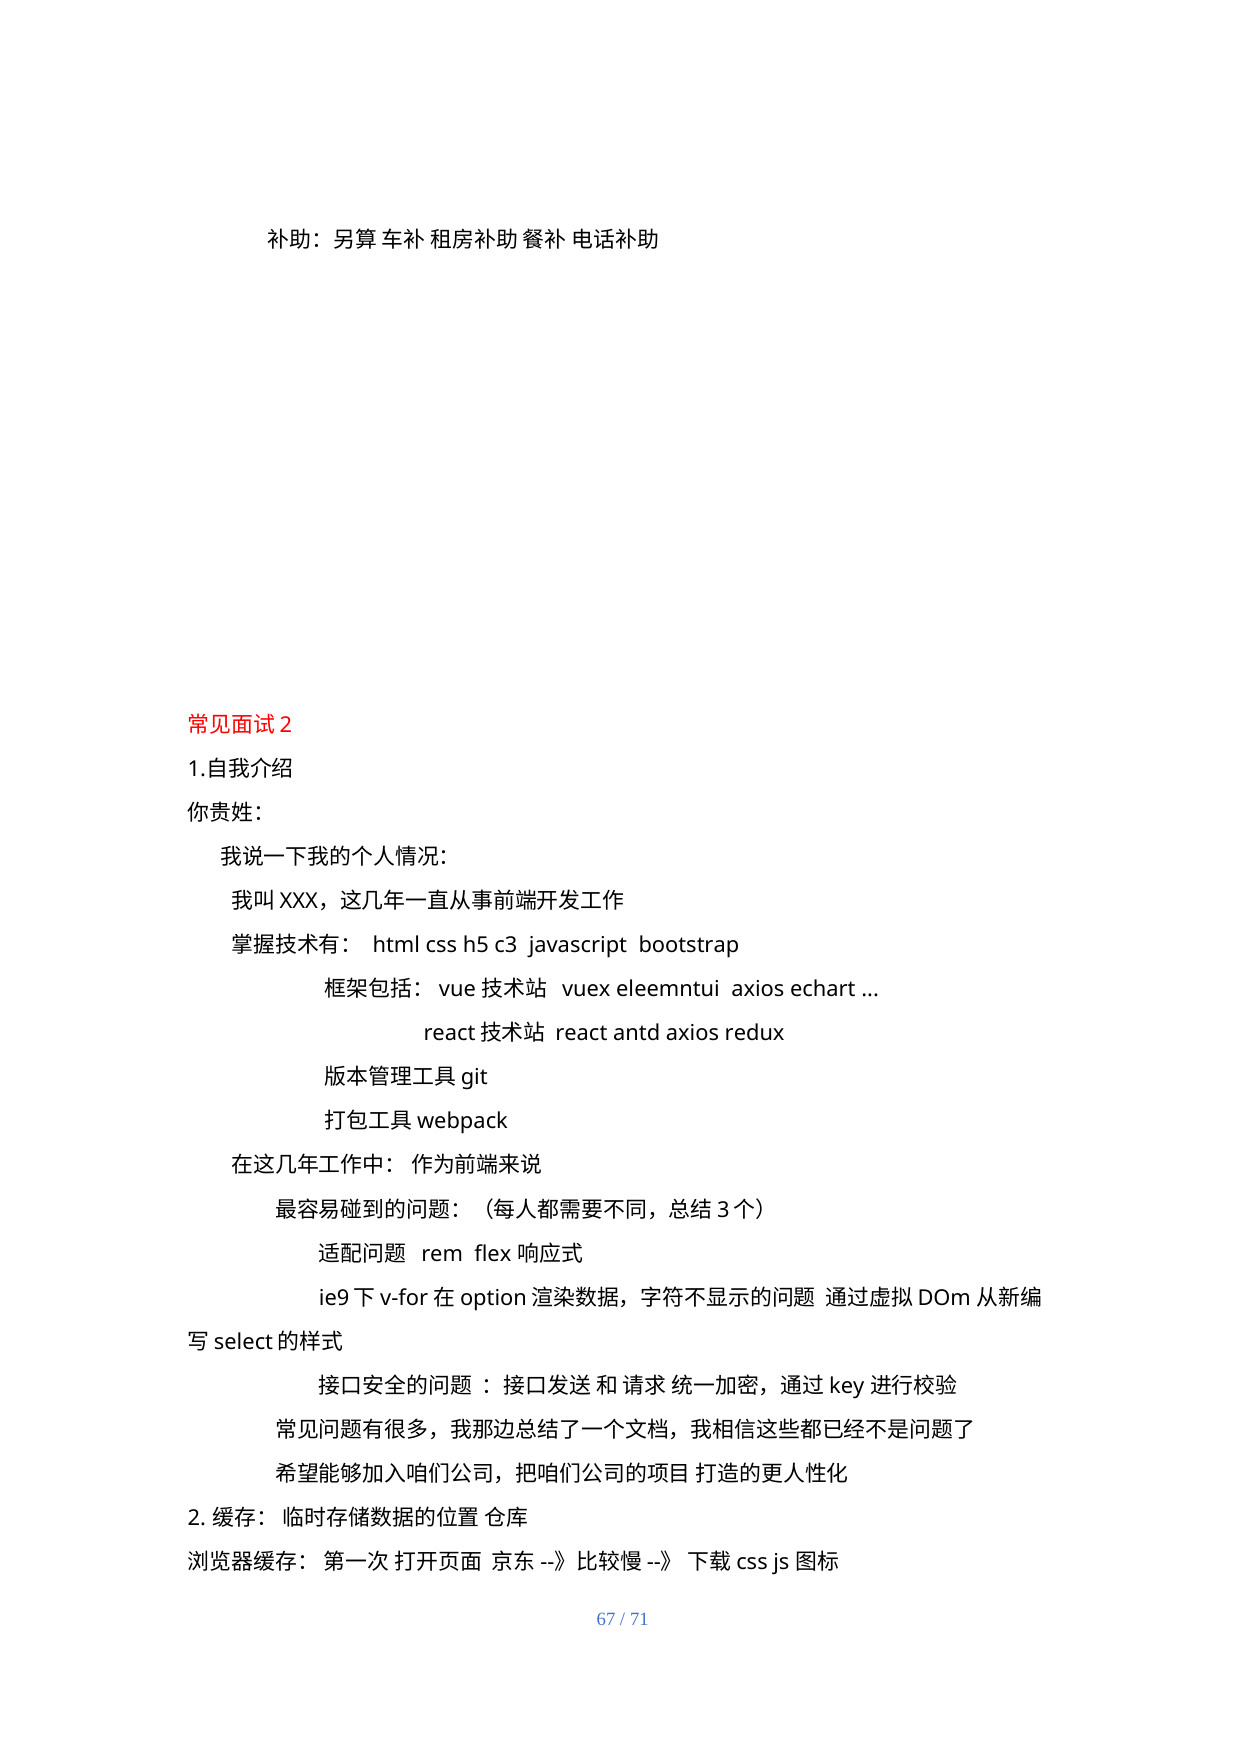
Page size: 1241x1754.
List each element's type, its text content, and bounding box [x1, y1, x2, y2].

text react技术站 react antd axios redux [187, 1009, 1053, 1053]
text 1.自我介绍 [187, 745, 1053, 789]
text 常见面试2 [187, 701, 1053, 745]
text 适配问题 rem flex 响应式 [187, 1229, 1053, 1273]
text 在这几年工作中： 作为前端来说 [187, 1141, 1053, 1185]
text 2. 缓存： 临时存储数据的位置 仓库 [187, 1494, 1053, 1538]
text 接口安全的问题 ：接口发送 和 请求 统一加密，通过key 进行校验 [187, 1362, 1053, 1406]
text 最容易碰到的问题：（每人都需要不同，总结3个） [187, 1185, 1053, 1229]
text 你贵姓： [187, 789, 1053, 833]
text 浏览器缓存： 第一次 打开页面 京东 --》比较慢 --》 下载 css js 图标 [187, 1538, 1053, 1582]
text 打包工具 webpack [187, 1097, 1053, 1141]
text 掌握技术有： html css h5 c3 javascript bootstrap [187, 921, 1053, 965]
text 常见问题有很多，我那边总结了一个文档，我相信这些都已经不是问题了 [187, 1406, 1053, 1450]
text 版本管理工具 git [187, 1053, 1053, 1097]
text 框架包括： vue 技术站 vuex eleemntui axios echart ... [187, 965, 1053, 1009]
text 我叫XXX，这几年一直从事前端开发工作 [187, 877, 1053, 921]
text 补助：另算 车补 租房补助 餐补 电话补助 [187, 216, 1053, 260]
text ie9下v-for 在option渲染数据，字符不显示的问题 通过虚拟DOm 从新编写select的样式 [187, 1273, 1053, 1362]
text 希望能够加入咱们公司，把咱们公司的项目 打造的更人性化 [187, 1450, 1053, 1494]
text 我说一下我的个人情况： [187, 833, 1053, 877]
